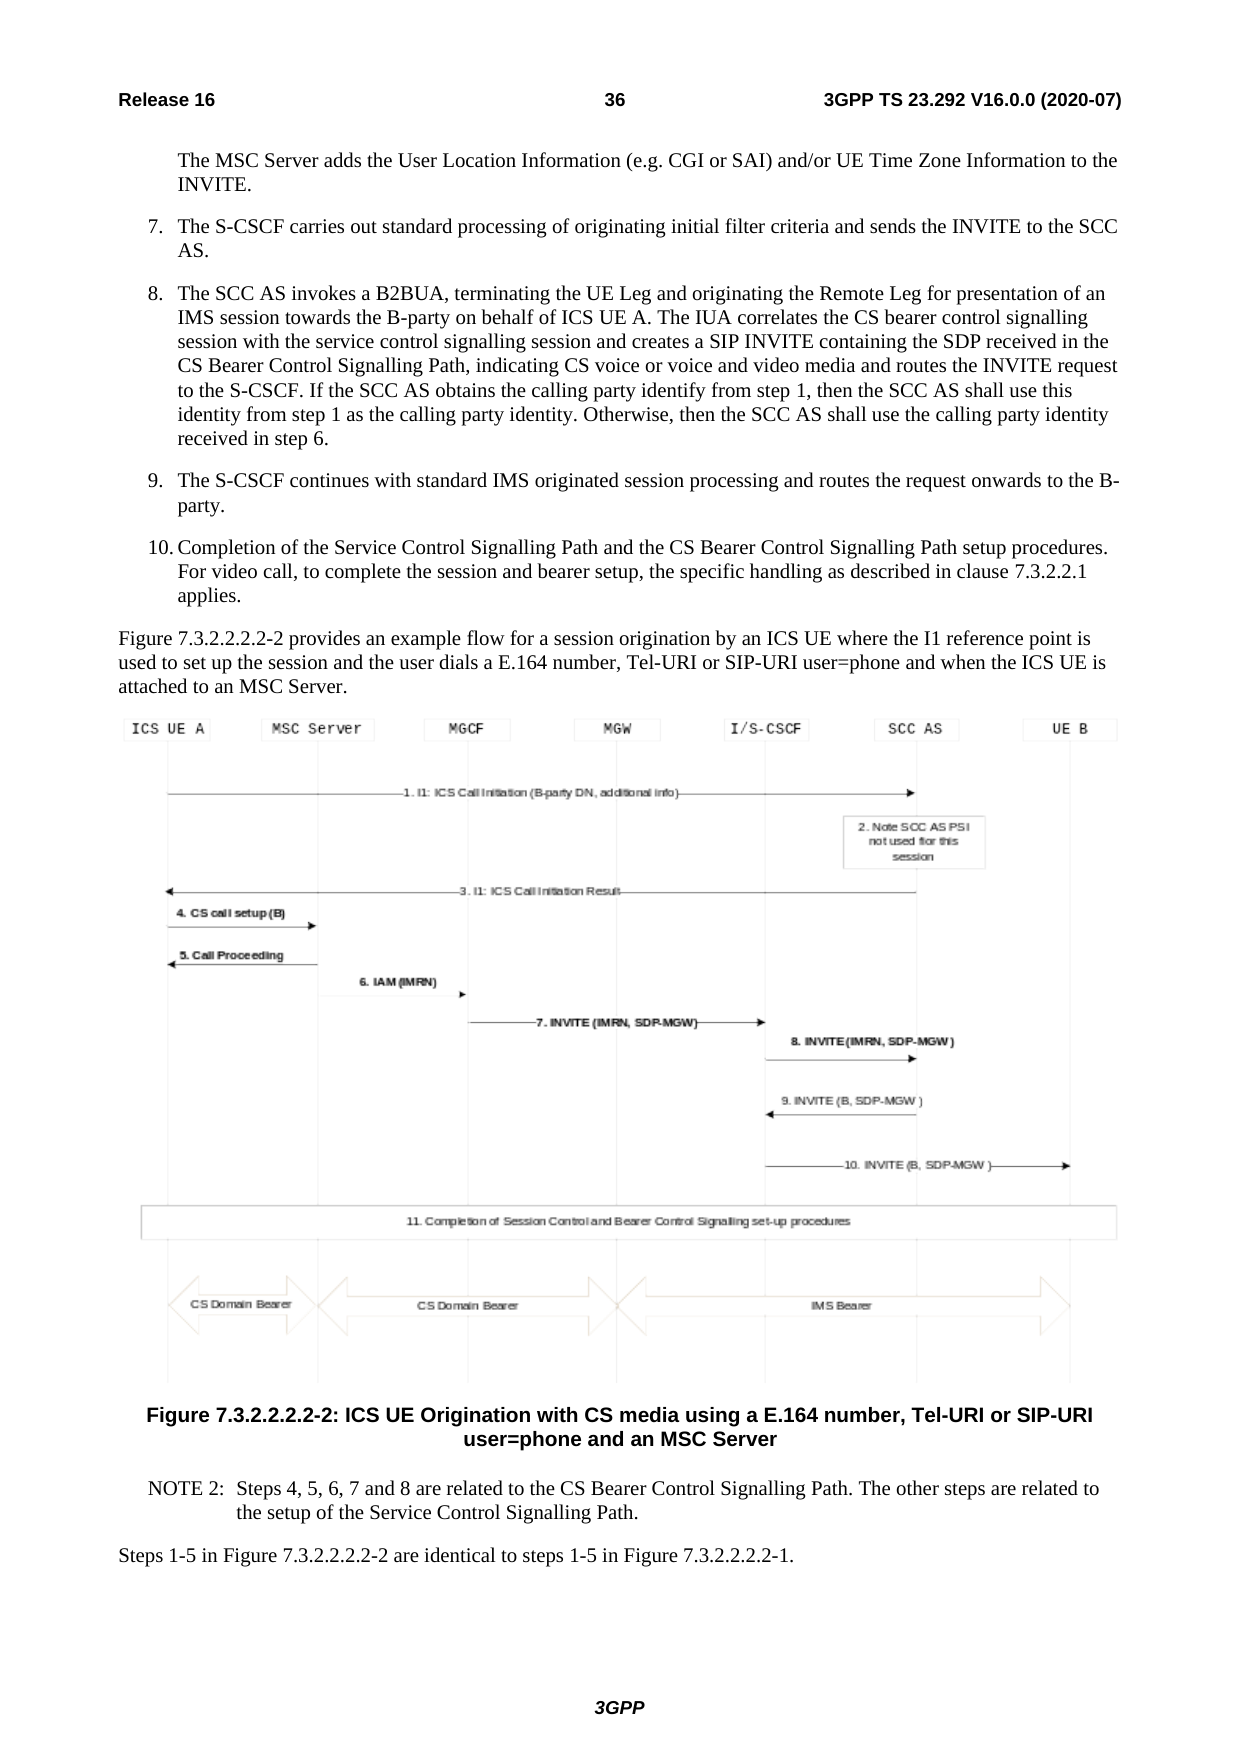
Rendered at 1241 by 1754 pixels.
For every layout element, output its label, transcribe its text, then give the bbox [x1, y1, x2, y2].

text Figure 7.3.2.2.2.2-2 provides an example flow for a session origination by an ICS UE where the I1 reference point is used to set up the session and the user dials a E.164 number, Tel-URI or SIP-URI user=phone and when the ICS UE is attached to an MSC Server. [118, 626, 1122, 698]
text 9. The S-CSCF continues with standard IMS originated session processing and routes the request onwards to the B-party. [148, 468, 1122, 517]
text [148, 147, 1122, 196]
text Steps 1-5 in Figure 7.3.2.2.2.2-2 are identical to steps 1-5 in Figure 7.3.2.2.2.2-1. [118, 1543, 1122, 1567]
text 7. The S-CSCF carries out standard processing of originating initial filter criteria and sends the INVITE to the SCC AS. [148, 214, 1122, 262]
text NOTE 2: Steps 4, 5, 6, 7 and 8 are related to the CS Bearer Control Signalling Path. The other steps are related to the setup of the Service Control Signalling Path. [148, 1476, 1122, 1524]
text Figure 7.3.2.2.2.2-2: ICS UE Origination with CS media using a E.164 number, Tel-URI or SIP-URI user=phone and an MSC Server [118, 1403, 1122, 1451]
text 8. The SCC AS invokes a B2BUA, terminating the UE Leg and originating the Remote Leg for presentation of an IMS session towards the B-party on behalf of ICS UE A. The IUA correlates the CS bearer control signalling session with the service control signalling session and creates a SIP INVITE containing the SDP received in the CS Bearer Control Signalling Path, indicating CS voice or voice and video media and routes the INVITE request to the S-CSCF. If the SCC AS obtains the calling party identify from step 1, then the SCC AS shall use this identity from step 1 as the calling party identity. Otherwise, then the SCC AS shall use the calling party identity received in step 6. [148, 281, 1122, 450]
text 10. Completion of the Service Control Signalling Path and the CS Bearer Control Signalling Path setup procedures. For video call, to complete the session and bearer setup, the specific handling as described in clause 7.3.2.2.1 applies. [148, 535, 1122, 607]
